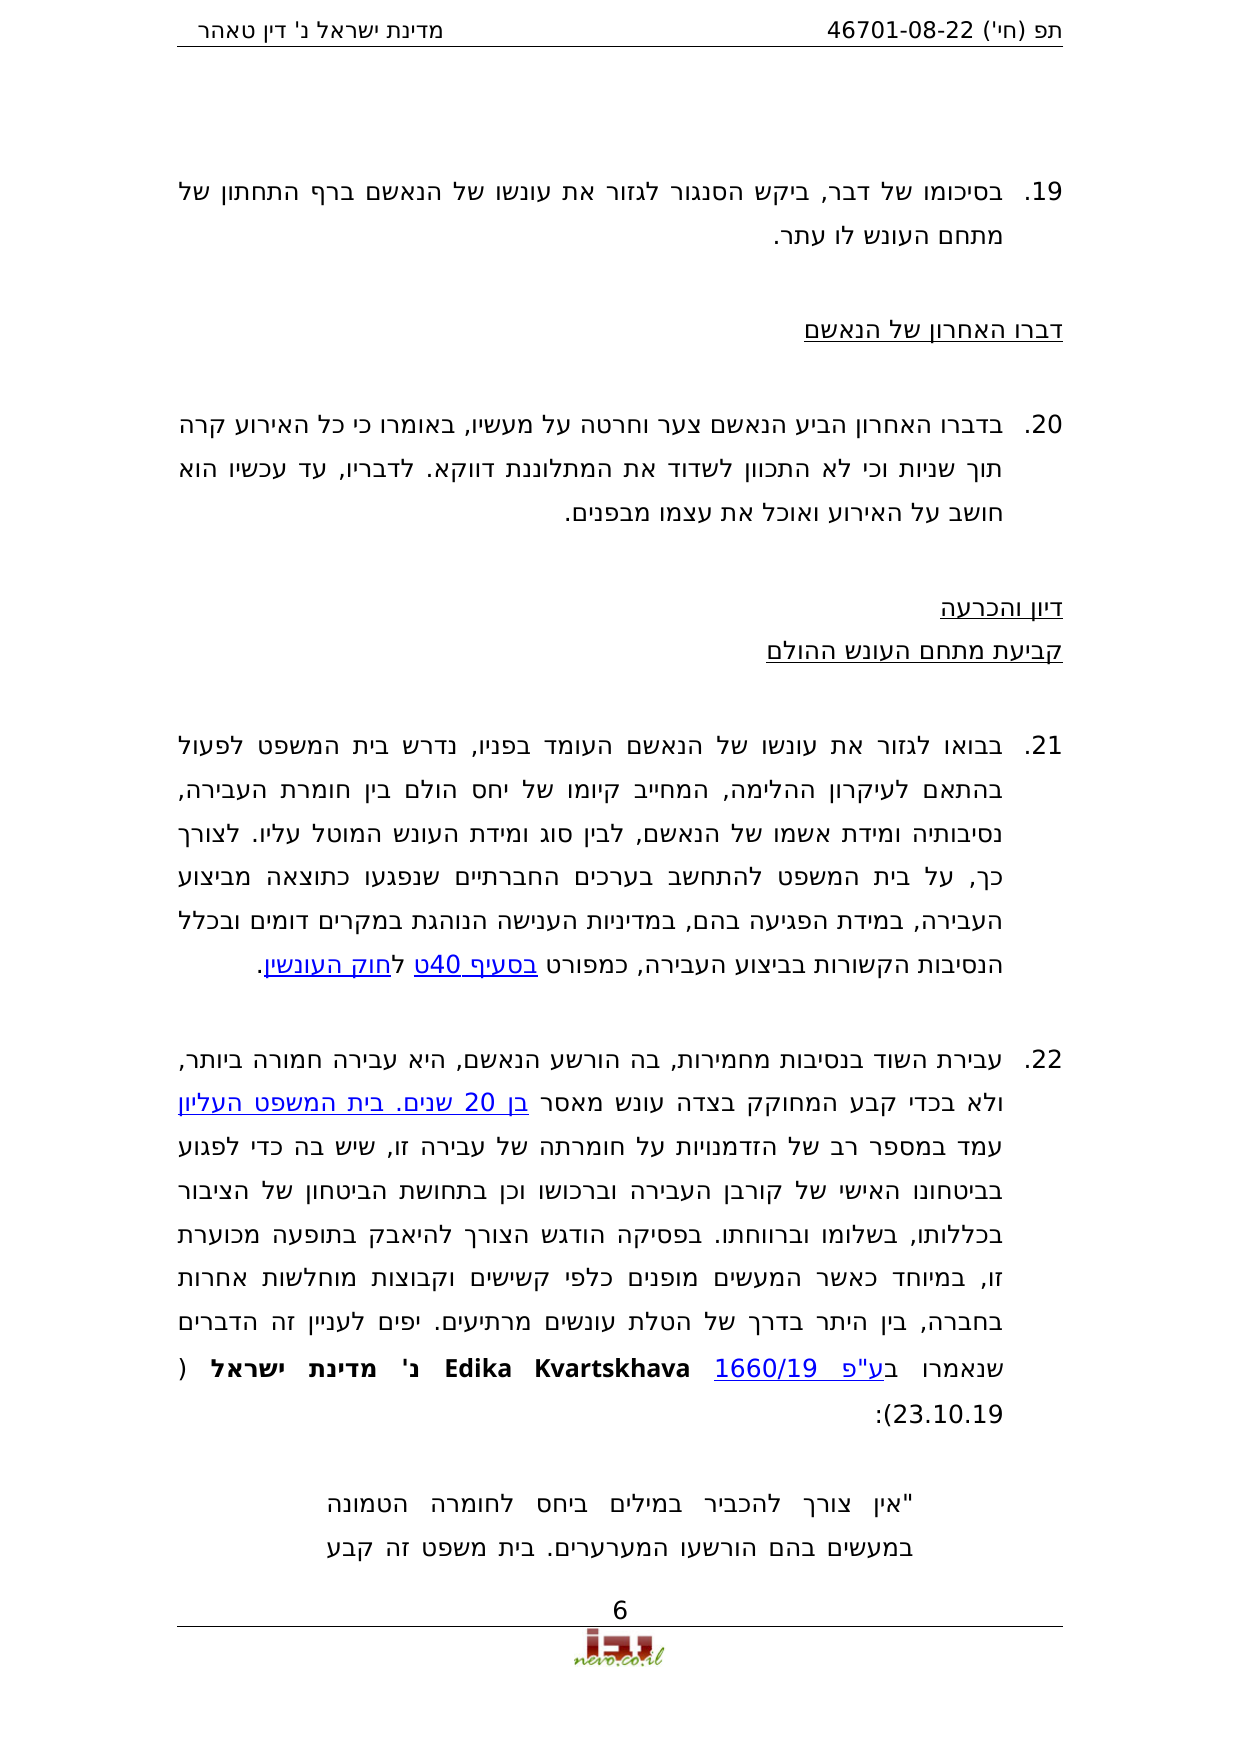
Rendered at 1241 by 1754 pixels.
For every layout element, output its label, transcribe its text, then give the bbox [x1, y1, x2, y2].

text דיון והכרעה [177, 593, 1063, 622]
text 22. עבירת השוד בנסיבות מחמירות, בה הורשע הנאשם, היא עבירה חמורה ביותר, ולא בכדי קבע המחוקק בצדה עונש מאסר בן 20 שנים. בית המשפט העליון עמד במספר רב של הזדמנויות על חומרתה של עבירה זו, שיש בה כדי לפגוע בביטחונו האישי של קורבן העבירה וברכושו וכן בתחושת הביטחון של הציבור בכללותו, בשלומו וברווחתו. בפסיקה הודגש הצורך להיאבק בתופעה מכוערת זו, במיוחד כאשר המעשים מופנים כלפי קשישים וקבוצות מוחלשות אחרות בחברה, בין היתר בדרך של הטלת עונשים מרתיעים. יפים לעניין זה הדברים שנאמרו בע"פ 1660/19 Edika Kvartskhava נ' מדינת ישראל (23.10.19): [177, 1045, 1063, 1429]
text 19. בסיכומו של דבר, ביקש הסנגור לגזור את עונשו של הנאשם ברף התחתון של מתחם העונש לו עתר. [177, 177, 1063, 250]
text דברו האחרון של הנאשם [177, 316, 1063, 345]
text קביעת מתחם העונש ההולם [177, 637, 1063, 666]
picture [574, 1628, 666, 1667]
text 20. בדברו האחרון הביע הנאשם צער וחרטה על מעשיו, באומרו כי כל האירוע קרה תוך שניות וכי לא התכוון לשדוד את המתלוננת דווקא. לדבריו, עד עכשיו הוא חושב על האירוע ואוכל את עצמו מבפנים. [177, 411, 1063, 527]
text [326, 1489, 914, 1562]
text 21. בבואו לגזור את עונשו של הנאשם העומד בפניו, נדרש בית המשפט לפעול בהתאם לעיקרון ההלימה, המחייב קיומו של יחס הולם בין חומרת העבירה, נסיבותיה ומידת אשמו של הנאשם, לבין סוג ומידת העונש המוטל עליו. לצורך כך, על בית המשפט להתחשב בערכים החברתיים שנפגעו כתוצאה מביצוע העבירה, במידת הפגיעה בהם, במדיניות הענישה הנוהגת במקרים דומים ובכלל הנסיבות הקשורות בביצוע העבירה, כמפורט בסעיף 40ט לחוק העונשין. [177, 731, 1063, 979]
